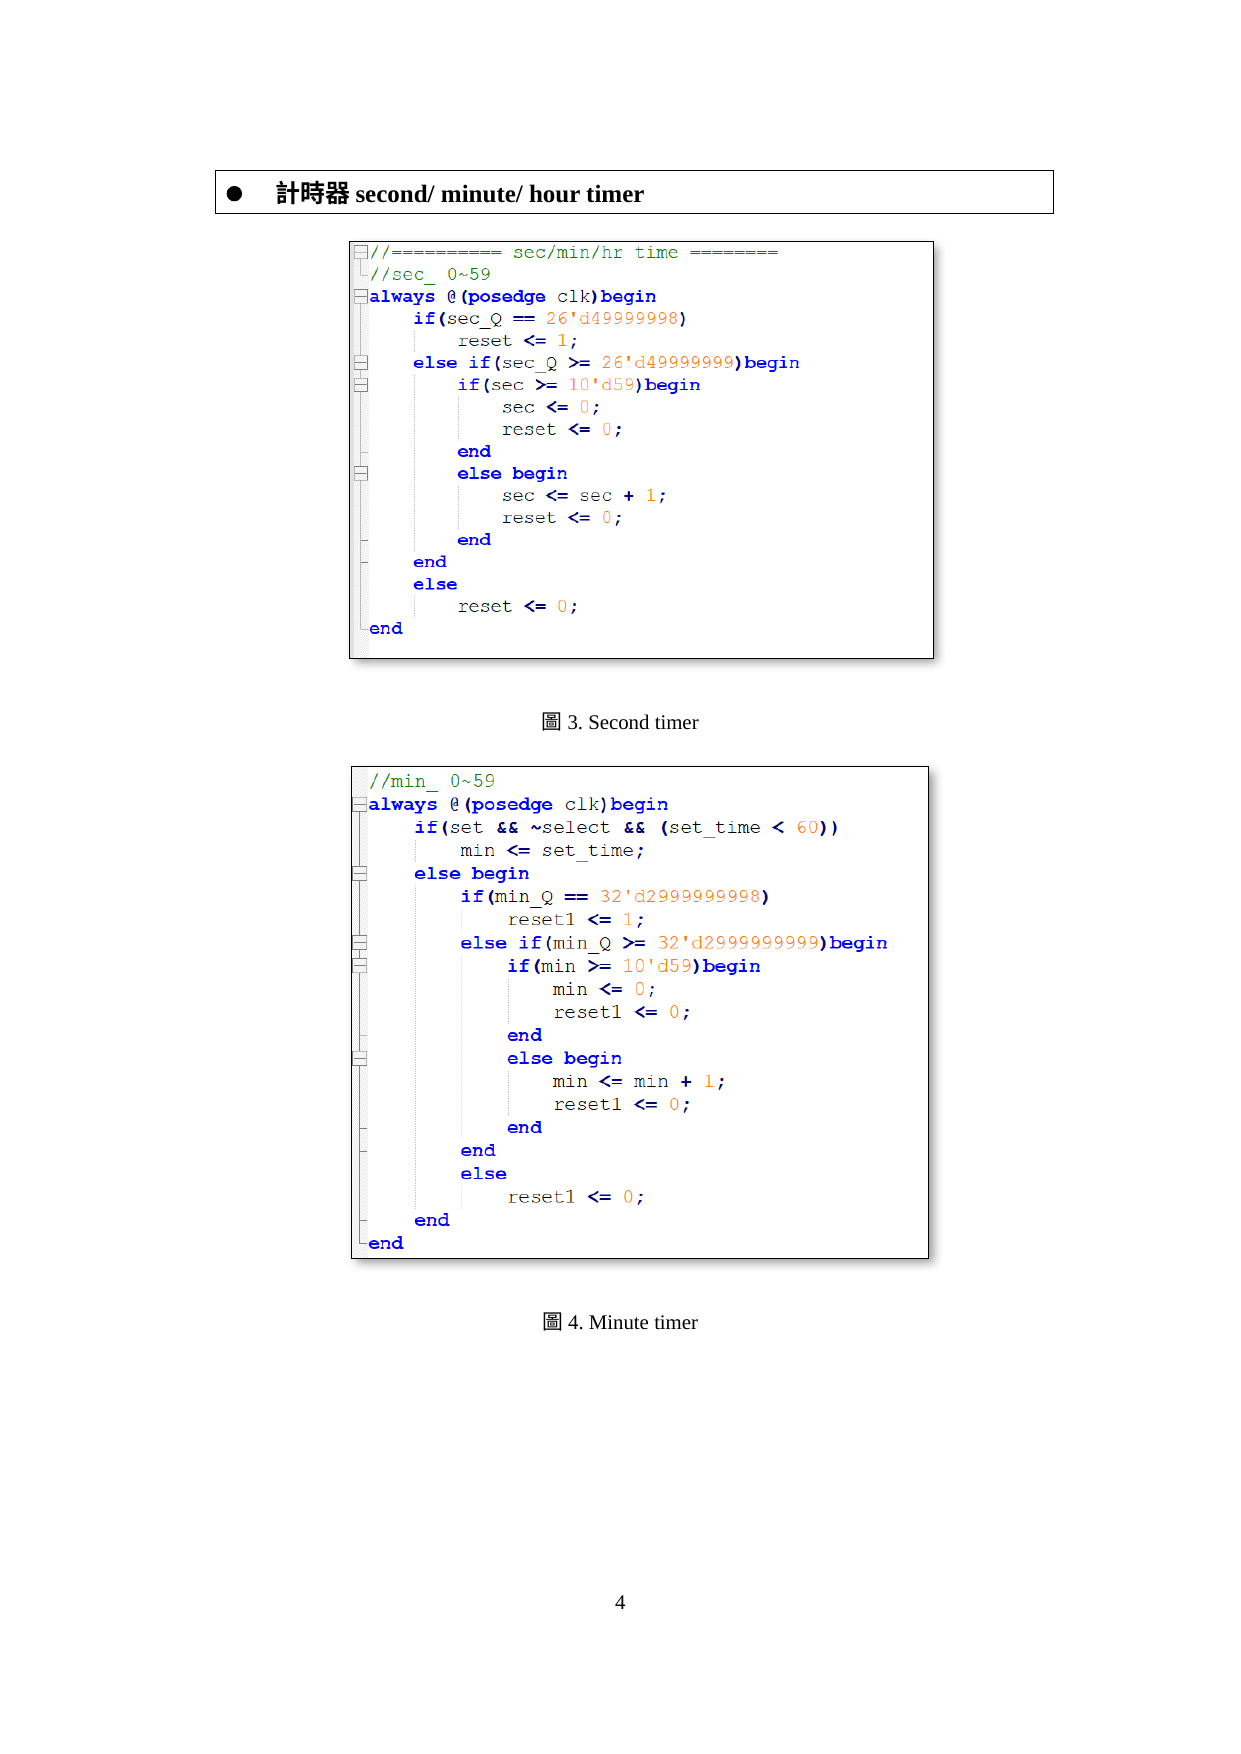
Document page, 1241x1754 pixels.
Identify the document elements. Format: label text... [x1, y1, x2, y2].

picture [350, 242, 933, 658]
picture [352, 767, 928, 1258]
list 計時器 second/ minute/ hour timer [216, 171, 1053, 213]
text 圖 4. Minute timer [187, 1301, 1053, 1339]
text 圖 3. Second timer [187, 701, 1053, 739]
